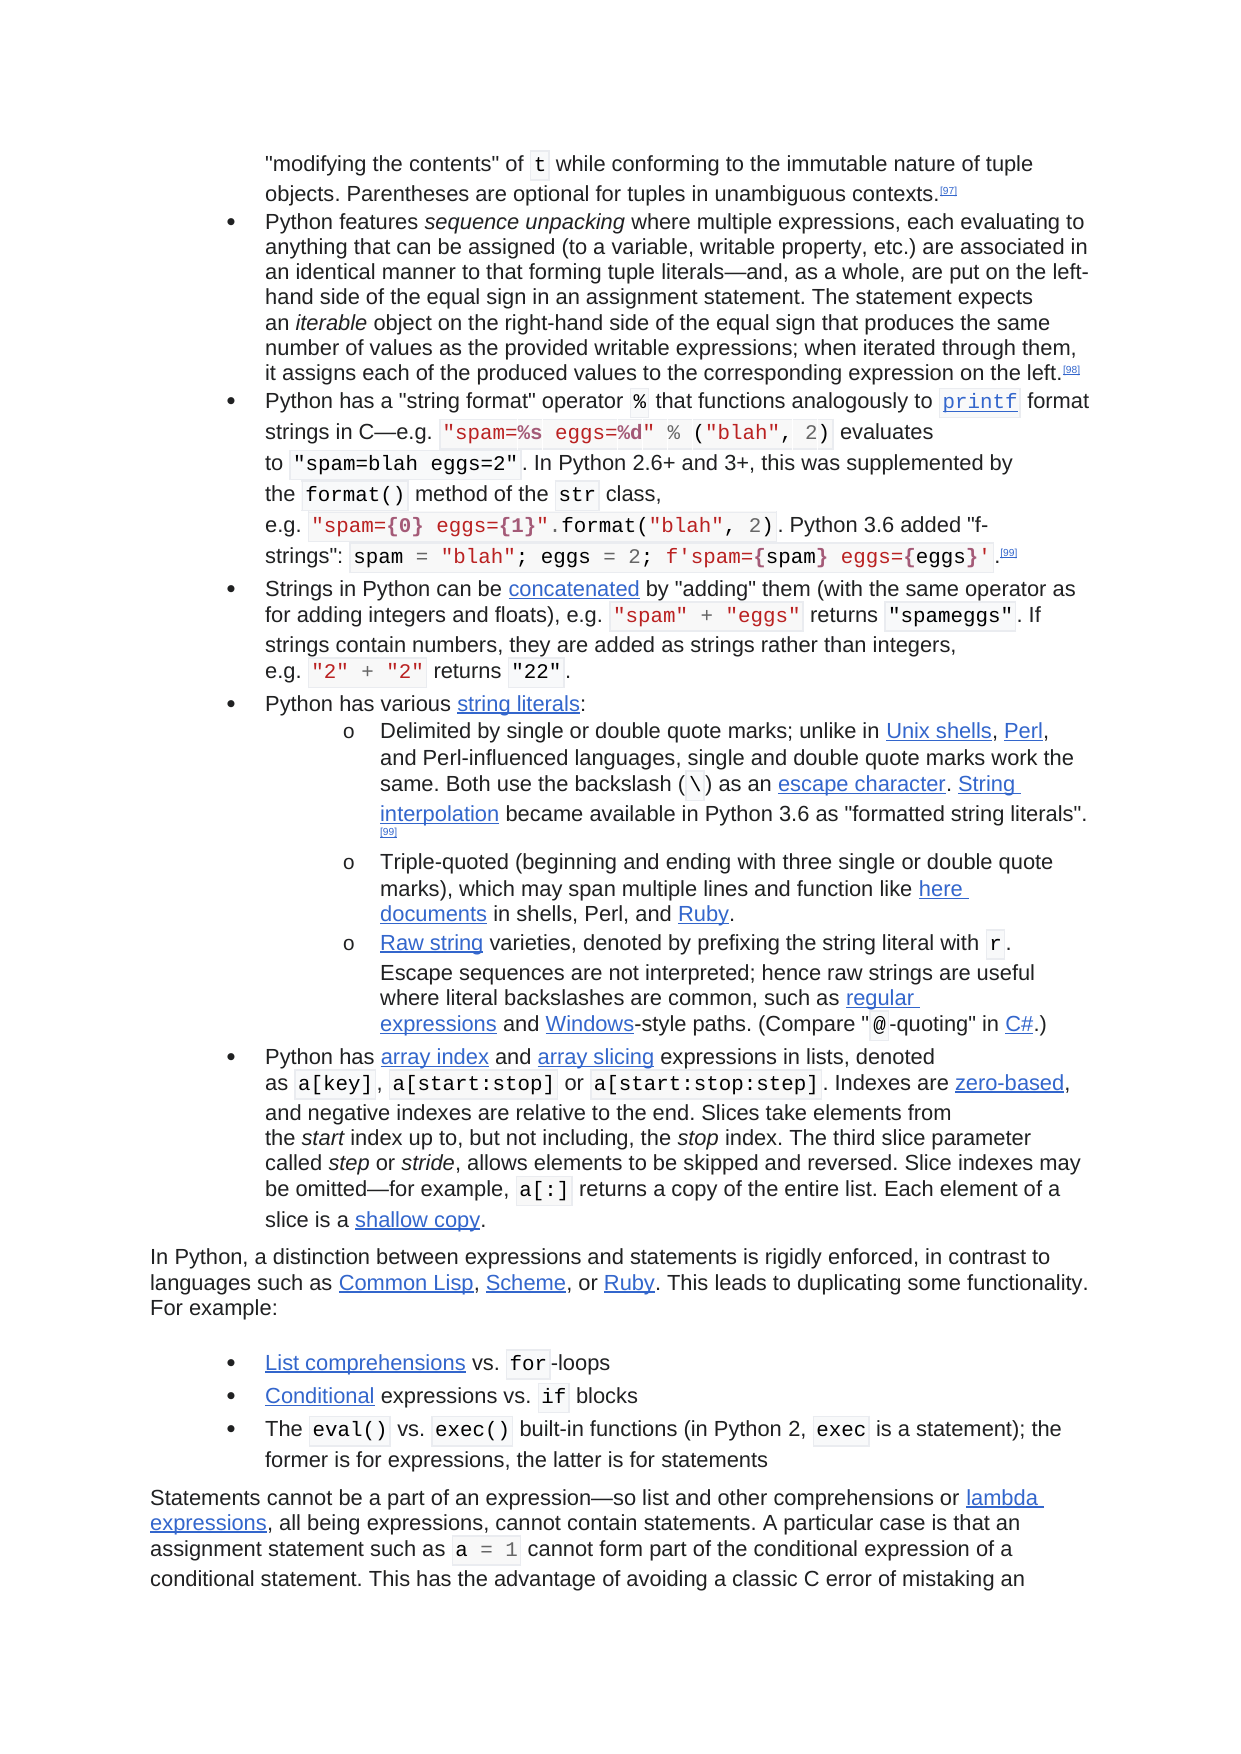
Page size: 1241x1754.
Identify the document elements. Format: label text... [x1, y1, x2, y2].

list Conditional expressions vs. if blocks [227, 1382, 569, 1413]
list Conditional expressions vs. if blocks [570, 1382, 1090, 1413]
list Python has array index and array slicing expressions in lists, denoted as a[key], a[start:stop] or a[start:stop:step]. Indexes are zero-based, and negative indexes are relative to the end. Slices take elements from the start index up to, but not including, the stop index. The third slice parameter called step or stride, allows elements to be skipped and reversed. Slice indexes may be omitted—for example, a[:] returns a copy of the entire list. Each element of a slice is a shallow copy. [227, 1044, 1090, 1232]
list Raw string varieties, denoted by prefixing the string literal with r. Escape sequences are not interpreted; hence raw strings are useful where literal backslashes are common, such as regular expressions and Windows-style paths. (Compare "@-quoting" in C#.) [342, 929, 1090, 1041]
list List comprehensions vs. for-loops [551, 1349, 1090, 1380]
list Strings in Python can be concatenated by "adding" them (with the same operator as for adding integers and floats), e.g. "spam" + "eggs" returns "spameggs". If strings contain numbers, they are added as strings rather than integers, e.g. "2" + "2" returns "22". [227, 576, 1090, 688]
list Python has various string literals: [227, 691, 1090, 716]
list The eval() vs. exec() built-in functions (in Python 2, exec is a statement); the former is for expressions, the latter is for statements [227, 1416, 1090, 1472]
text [150, 1484, 1090, 1591]
list Python has a "string format" operator % that functions analogously to printf format strings in C—e.g. "spam=%s eggs=%d" % ("blah", 2) evaluates to "spam=blah eggs=2". In Python 2.6+ and 3+, this was supplemented by the format() method of the str class, e.g. "spam={0} eggs={1}".format("blah", 2). Python 3.6 added "f-strings": spam = "blah"; eggs = 2; f'spam={spam} eggs={eggs}'.[99] [409, 388, 1090, 573]
list Triple-quoted (beginning and ending with three single or double quote marks), which may span multiple lines and function like here documents in shells, Perl, and Ruby. [342, 849, 1090, 926]
text In Python, a distinction between expressions and statements is rigidly enforced, in contrast to languages such as Common Lisp, Scheme, or Ruby. This leads to duplicating some functionality. For example: [150, 1244, 1090, 1320]
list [227, 150, 1090, 206]
list List comprehensions vs. for-loops [227, 1349, 506, 1380]
list Python has a "string format" operator % that functions analogously to printf format strings in C—e.g. "spam=%s eggs=%d" % ("blah", 2) evaluates to "spam=blah eggs=2". In Python 2.6+ and 3+, this was supplemented by the format() method of the str class, e.g. "spam={0} eggs={1}".format("blah", 2). Python 3.6 added "f-strings": spam = "blah"; eggs = 2; f'spam={spam} eggs={eggs}'.[99] [227, 388, 630, 573]
list Delimited by single or double quote marks; unlike in Unix shells, Perl, and Perl-influenced languages, single and double quote marks work the same. Both use the backslash (\) as an escape character. String interpolation became available in Python 3.6 as "formatted string literals".[99] [342, 718, 1090, 847]
list Python features sequence unpacking where multiple expressions, each evaluating to anything that can be assigned (to a variable, writable property, etc.) are associated in an identical manner to that forming tuple literals—and, as a whole, are put on the left-hand side of the equal sign in an assignment statement. The statement expects an iterable object on the right-hand side of the equal sign that produces the same number of values as the provided writable expressions; when iterated through them, it assigns each of the produced values to the corresponding expression on the left.[98] [227, 209, 1090, 385]
